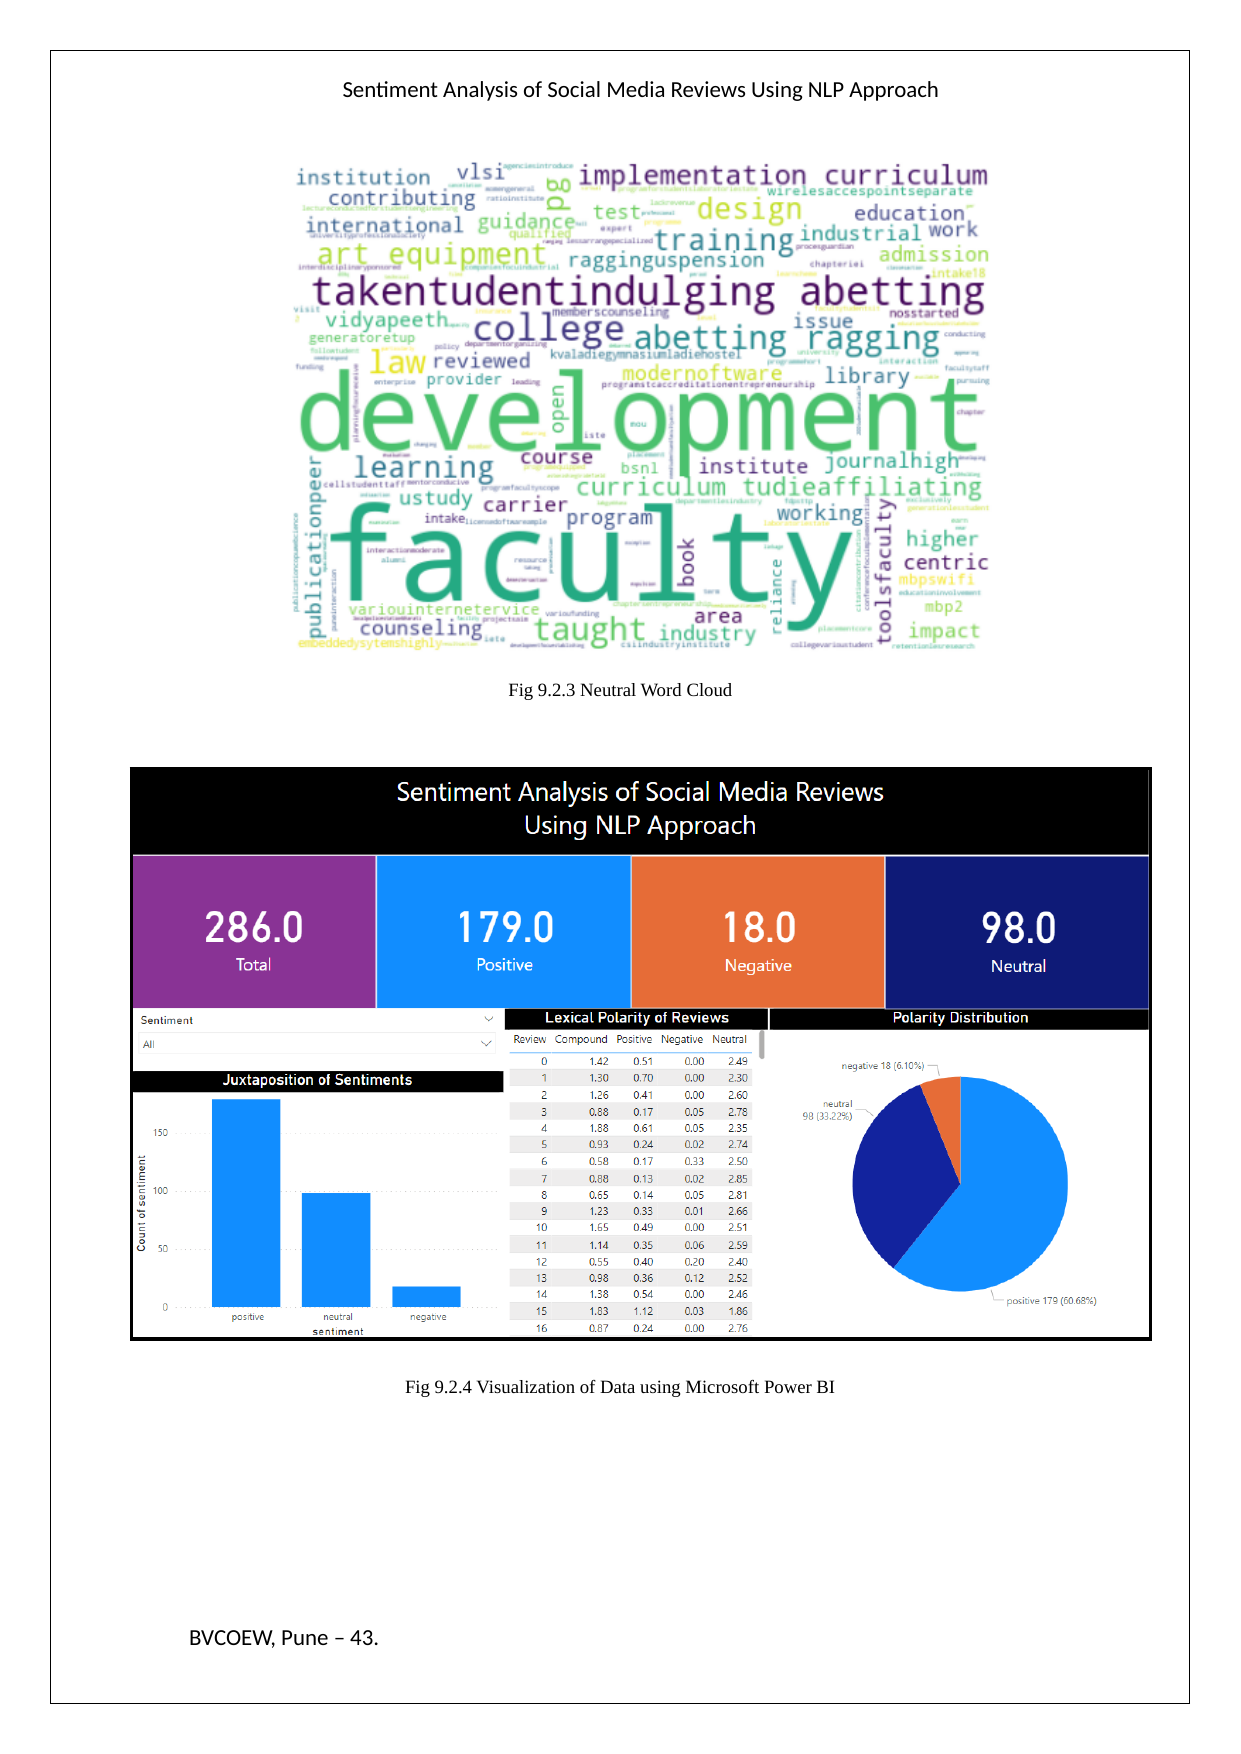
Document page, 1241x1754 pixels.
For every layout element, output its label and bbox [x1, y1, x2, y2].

picture [133, 770, 1149, 1337]
picture [286, 147, 996, 662]
